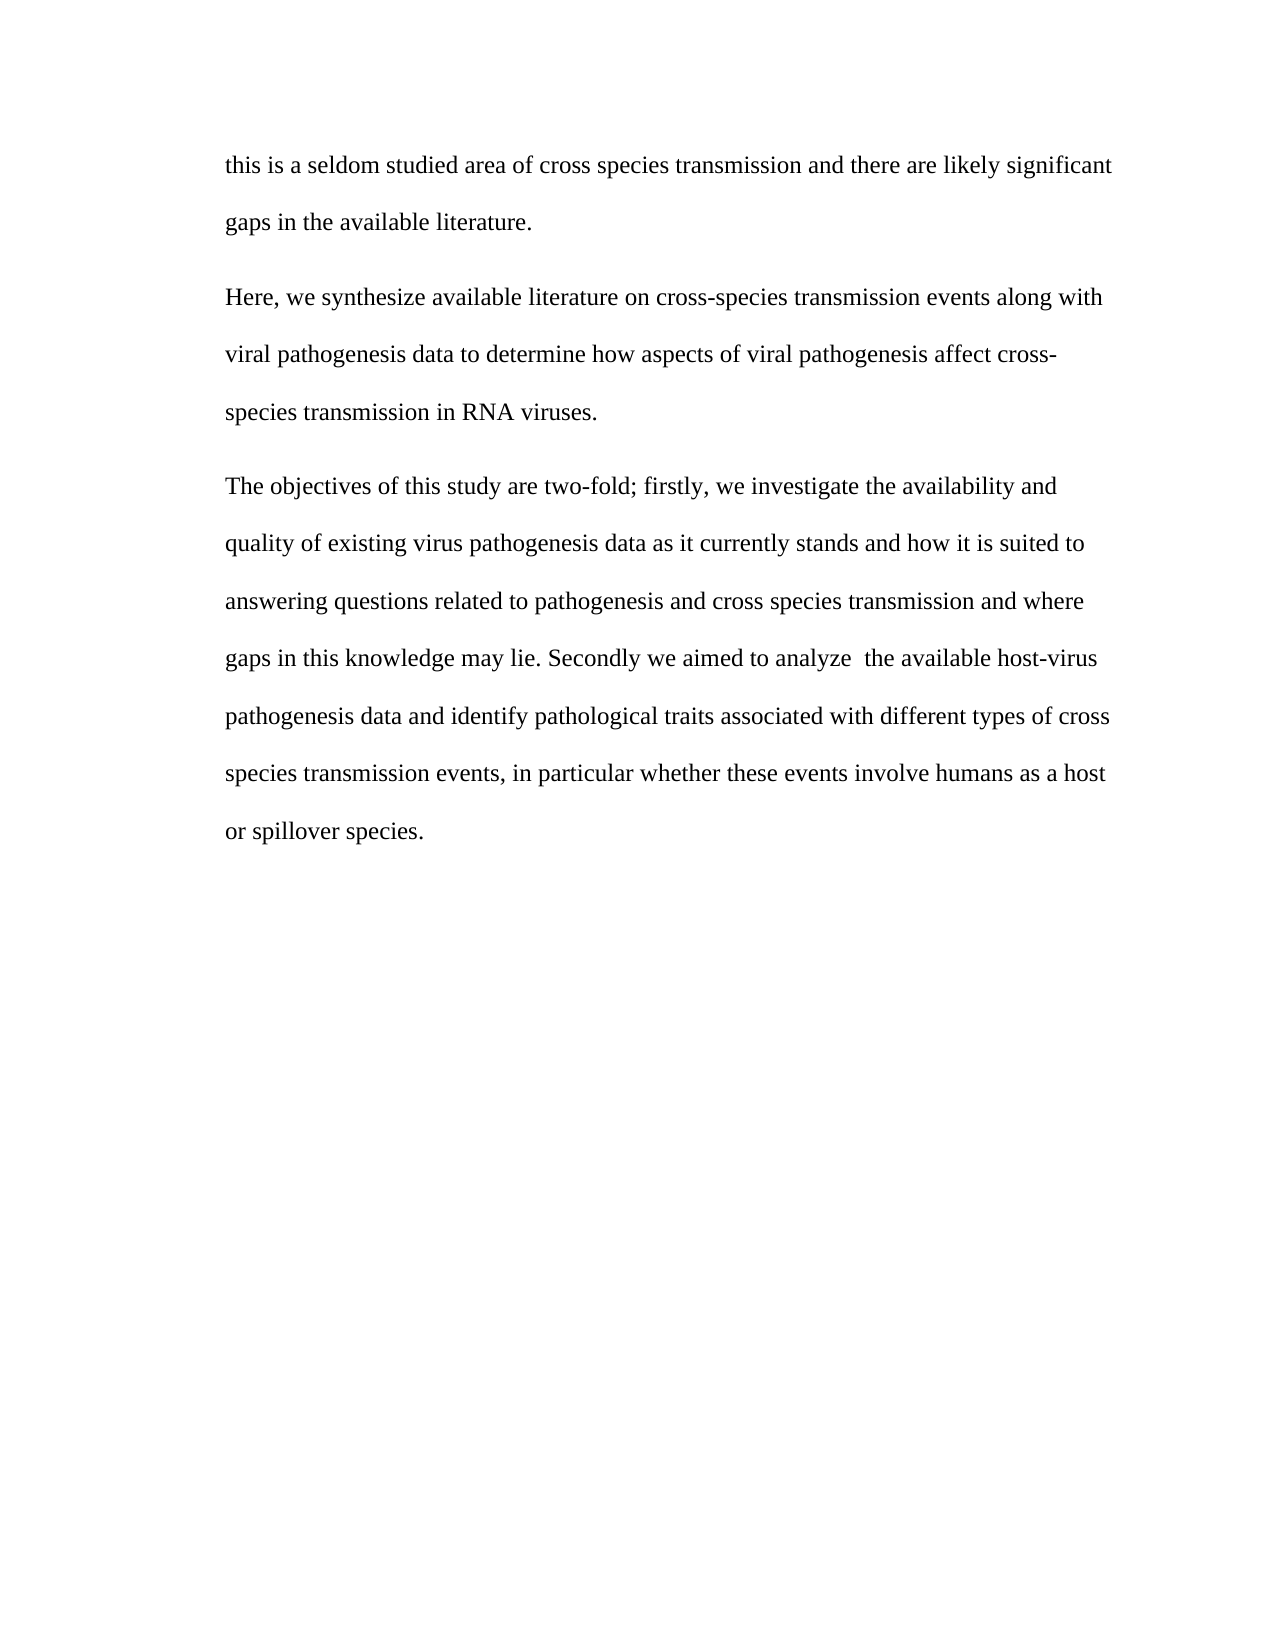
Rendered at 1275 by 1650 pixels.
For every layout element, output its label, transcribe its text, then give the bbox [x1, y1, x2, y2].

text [225, 150, 1125, 236]
text Here, we synthesize available literature on cross-species transmission events along with viral pathogenesis data to determine how aspects of viral pathogenesis affect cross-species transmission in RNA viruses. [225, 282, 1125, 425]
text The objectives of this study are two-fold; firstly, we investigate the availability and quality of existing virus pathogenesis data as it currently stands and how it is suited to answering questions related to pathogenesis and cross species transmission and where gaps in this knowledge may lie. Secondly we aimed to analyze the available host-virus pathogenesis data and identify pathological traits associated with different types of cross species transmission events, in particular whether these events involve humans as a host or spillover species. [225, 471, 1125, 844]
